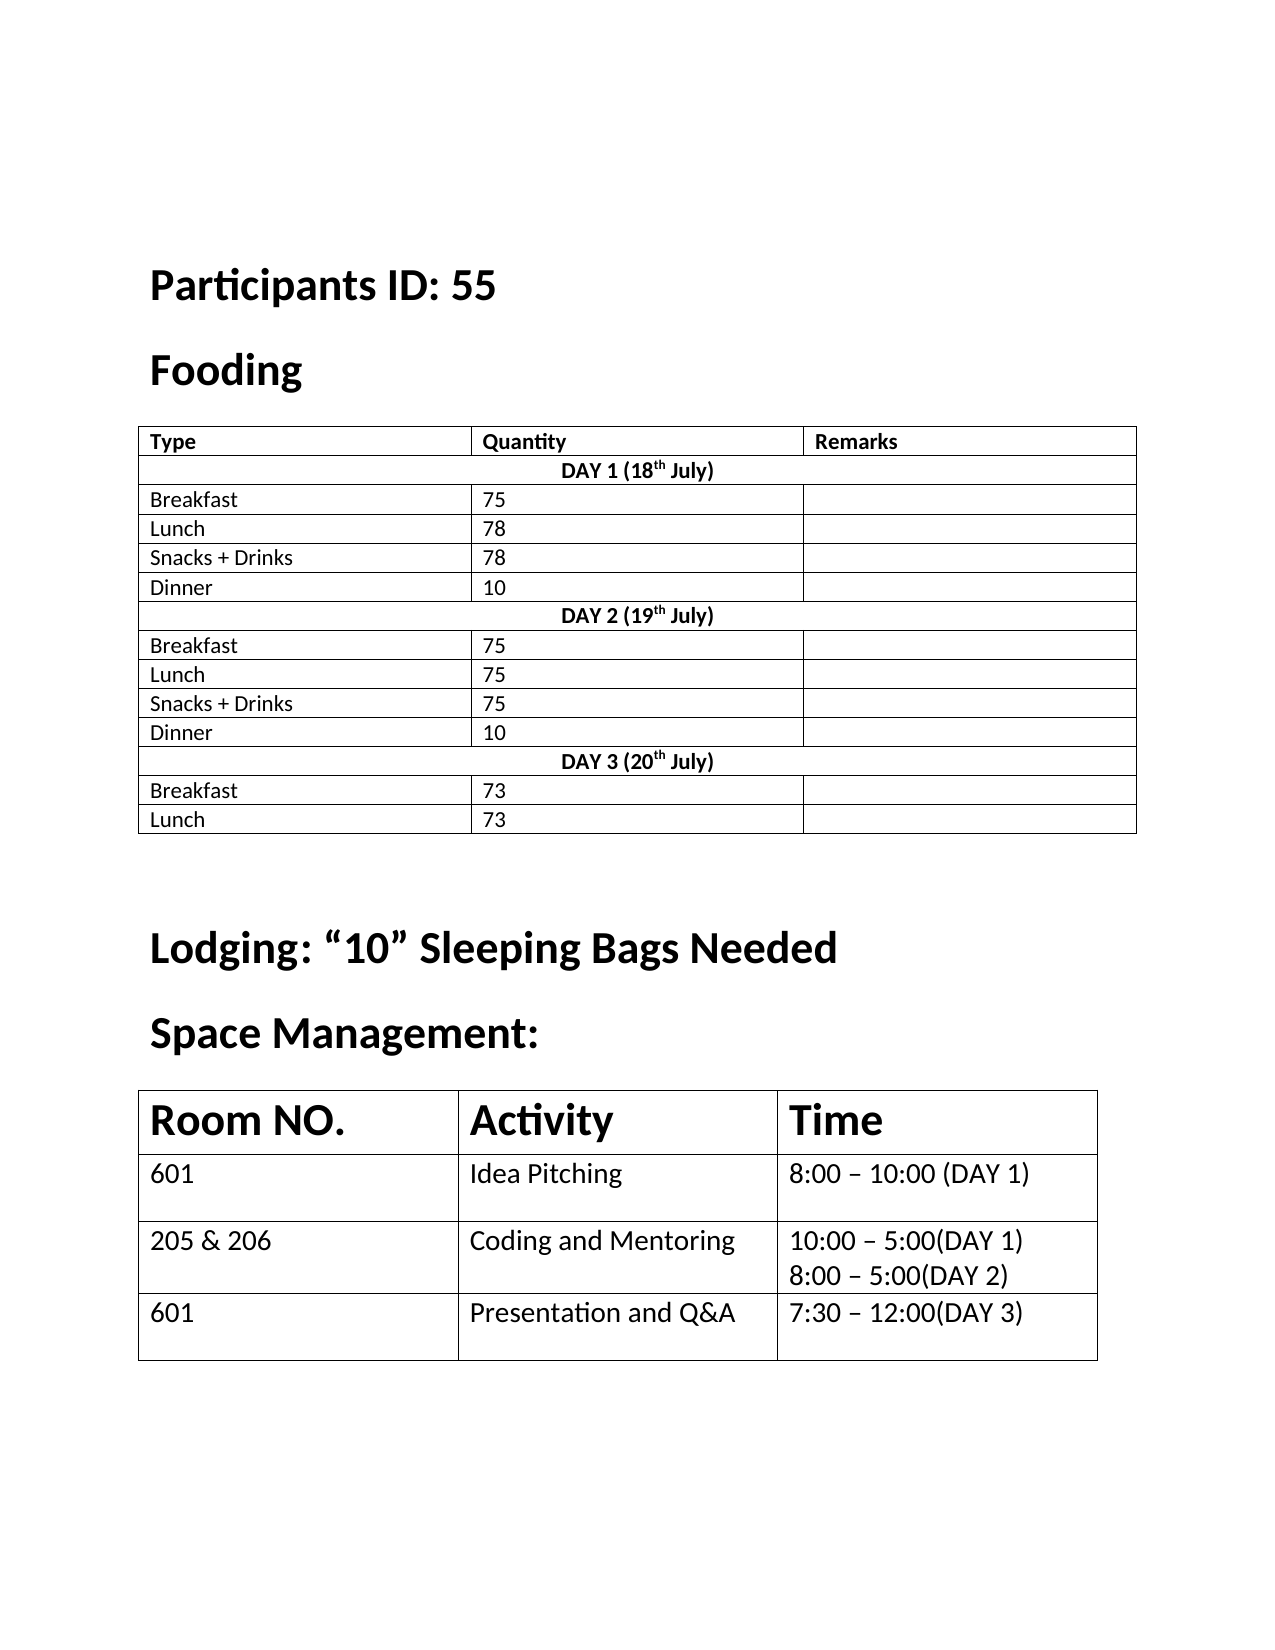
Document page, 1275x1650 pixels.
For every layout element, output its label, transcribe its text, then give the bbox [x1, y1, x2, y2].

table_header Activity [459, 1091, 777, 1154]
table_cell Breakfast [139, 776, 471, 804]
table_cell [804, 515, 1136, 542]
table_cell 10 [472, 718, 803, 746]
table_cell 601 [139, 1294, 458, 1359]
table_cell 601 [139, 1155, 458, 1221]
text Space Management: [150, 1004, 1125, 1060]
table_cell Snacks + Drinks [139, 689, 471, 717]
table_cell [804, 776, 1136, 804]
table_cell 73 [472, 805, 803, 833]
table_cell [804, 660, 1136, 688]
table_header Remarks [804, 427, 1136, 455]
table_cell DAY 1 (18th July) [139, 456, 1136, 484]
table_cell [804, 485, 1136, 513]
table_cell [804, 718, 1136, 746]
table_cell [804, 805, 1136, 833]
table_cell 10:00 – 5:00(DAY 1) 8:00 – 5:00(DAY 2) [778, 1222, 1097, 1293]
table_cell [804, 689, 1136, 717]
table_header Quantity [472, 427, 803, 455]
table_header Type [139, 427, 471, 455]
table_cell 8:00 – 10:00 (DAY 1) [778, 1155, 1097, 1221]
table_cell Lunch [139, 805, 471, 833]
table_cell Snacks + Drinks [139, 544, 471, 572]
table_cell Lunch [139, 515, 471, 542]
table_cell Dinner [139, 573, 471, 601]
table_cell Presentation and Q&A [459, 1294, 777, 1359]
table_cell 78 [472, 544, 803, 572]
table_cell 75 [472, 631, 803, 659]
table_cell 10 [472, 573, 803, 601]
table_cell 78 [472, 515, 803, 542]
table_cell Lunch [139, 660, 471, 688]
table_cell 75 [472, 660, 803, 688]
text Participants ID: 55 [150, 256, 1125, 312]
table_cell Idea Pitching [459, 1155, 777, 1221]
table_cell Breakfast [139, 485, 471, 513]
table_cell Dinner [139, 718, 471, 746]
table_cell DAY 3 (20th July) [139, 747, 1136, 775]
table_cell 73 [472, 776, 803, 804]
table_cell 7:30 – 12:00(DAY 3) [778, 1294, 1097, 1359]
table_cell Coding and Mentoring [459, 1222, 777, 1293]
table_cell [804, 573, 1136, 601]
table_cell [804, 631, 1136, 659]
table_cell [804, 544, 1136, 572]
text Lodging : “10” Sleeping Bags Needed [150, 919, 1125, 975]
table_cell Breakfast [139, 631, 471, 659]
table_cell 75 [472, 485, 803, 513]
table_cell 75 [472, 689, 803, 717]
text Fooding [150, 341, 1125, 397]
table_cell 205 & 206 [139, 1222, 458, 1293]
table_header Time [778, 1091, 1097, 1154]
table_header Room NO. [139, 1091, 458, 1154]
table_cell DAY 2 (19th July) [139, 602, 1136, 630]
